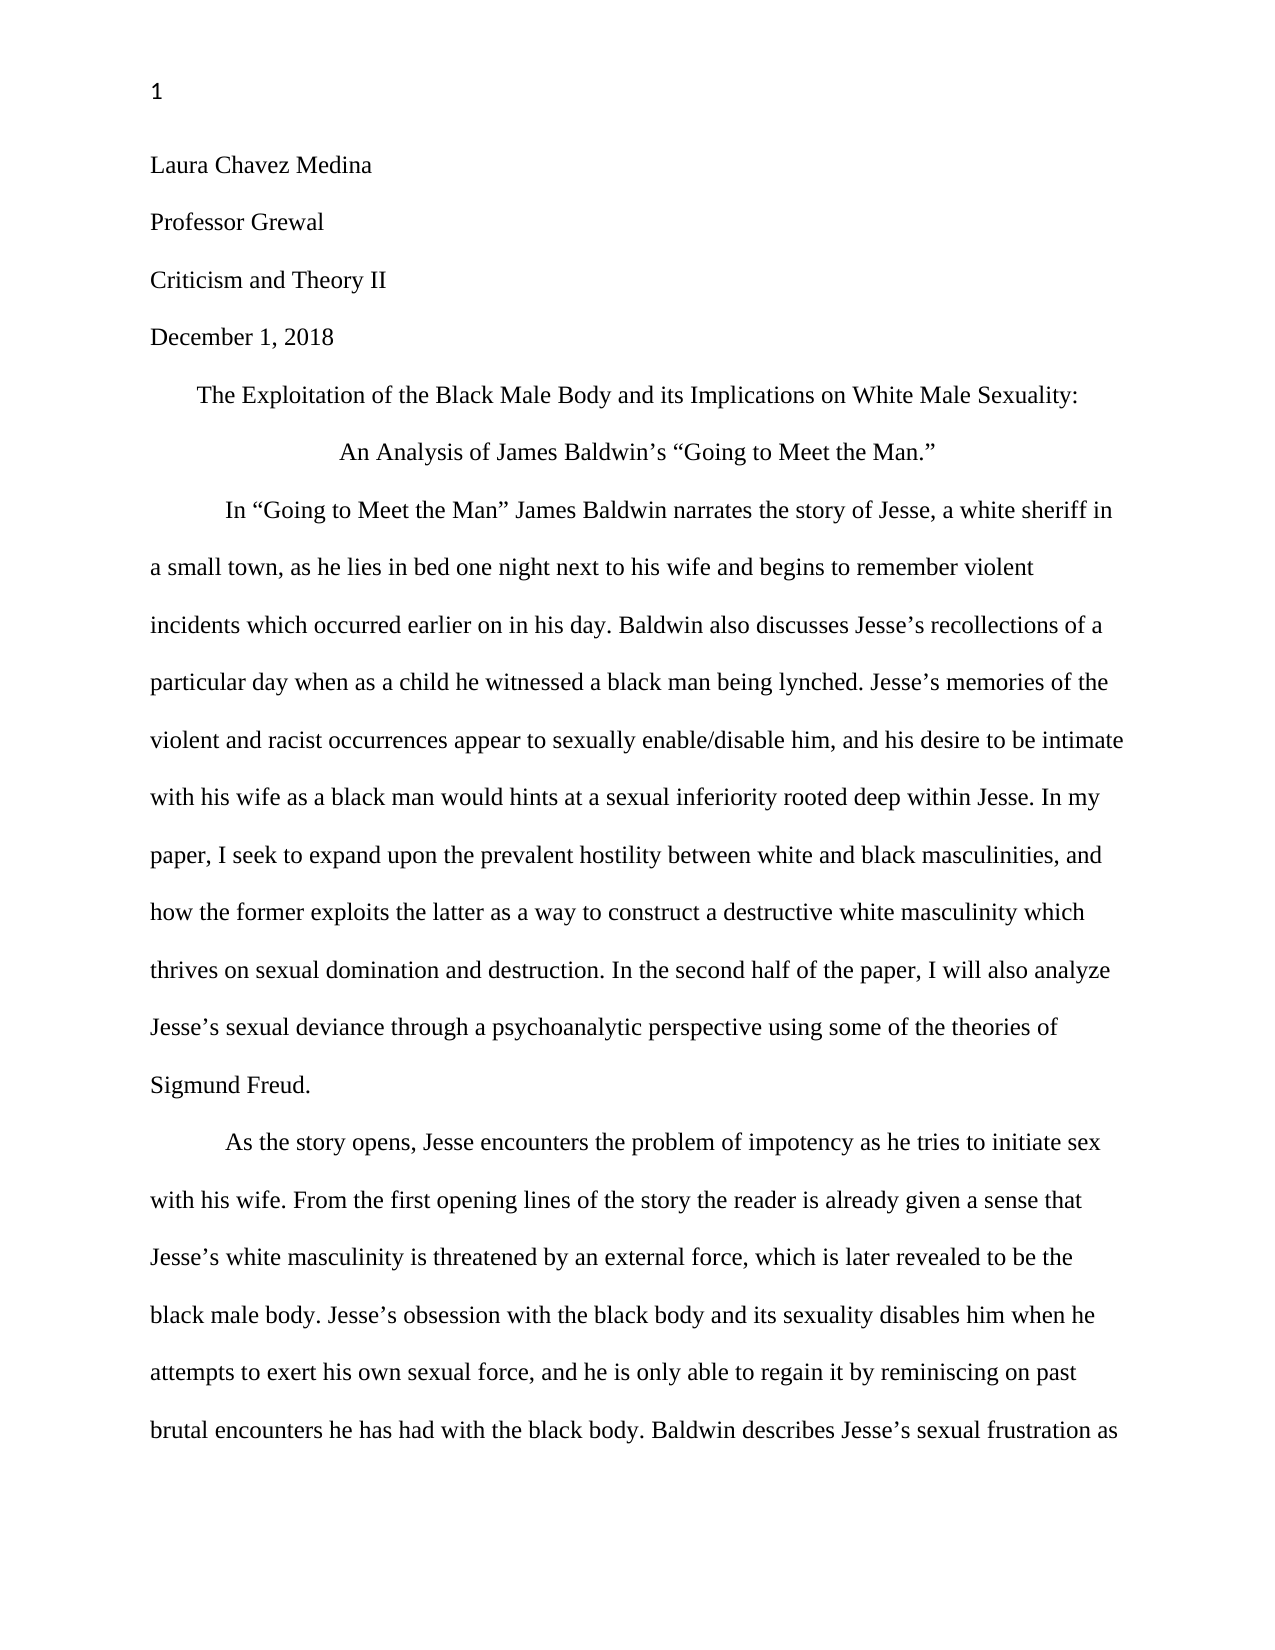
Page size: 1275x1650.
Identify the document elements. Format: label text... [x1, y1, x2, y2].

text Laura Chavez Medina [150, 150, 1125, 179]
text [150, 1127, 1125, 1444]
text In “Going to Meet the Man” James Baldwin narrates the story of Jesse, a white sheriff in a small town, as he lies in bed one night next to his wife and begins to remember violent incidents which occurred earlier on in his day. Baldwin also discusses Jesse’s recollections of a particular day when as a child he witnessed a black man being lynched. Jesse’s memories of the violent and racist occurrences appear to sexually enable/disable him, and his desire to be intimate with his wife as a black man would hints at a sexual inferiority rooted deep within Jesse. In my paper, I seek to expand upon the prevalent hostility between white and black masculinities, and how the former exploits the latter as a way to construct a destructive white masculinity which thrives on sexual domination and destruction. In the second half of the paper, I will also analyze Jesse’s sexual deviance through a psychoanalytic perspective using some of the theories of Sigmund Freud. [150, 495, 1125, 1099]
text December 1, 2018 [150, 322, 1125, 351]
text Professor Grewal [150, 207, 1125, 236]
text An Analysis of James Baldwin’s “Going to Meet the Man.” [150, 437, 1125, 466]
text Criticism and Theory II [150, 265, 1125, 294]
text The Exploitation of the Black Male Body and its Implications on White Male Sexuality: [150, 380, 1125, 409]
